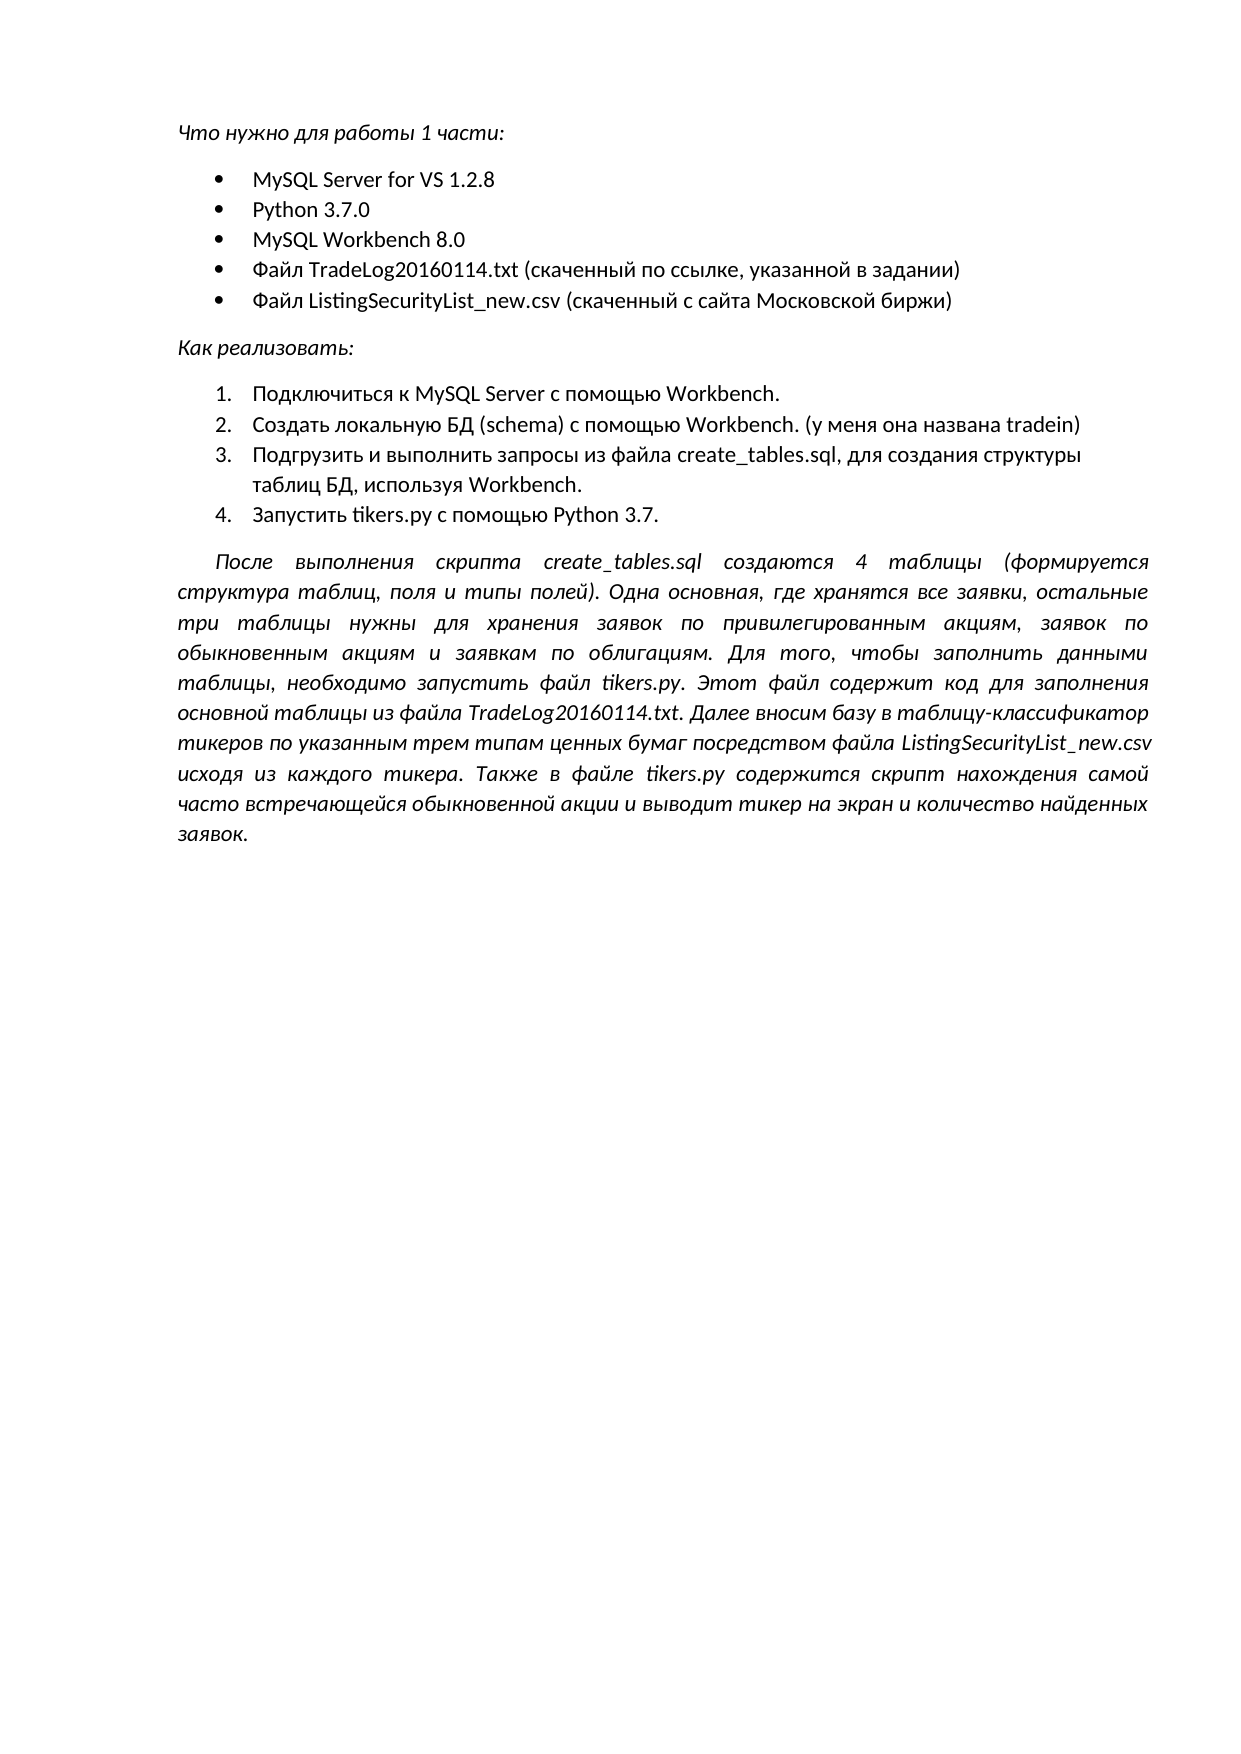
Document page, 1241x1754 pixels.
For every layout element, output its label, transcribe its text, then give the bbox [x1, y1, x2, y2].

text Что нужно для работы 1 части: [177, 118, 1152, 146]
list Python 3.7.0 [215, 195, 1152, 223]
list Создать локальную БД (schema) с помощью Workbench. (у меня она названа tradein) [215, 410, 1152, 438]
text После выполнения скрипта create_tables.sql создаются 4 таблицы (формируется структура таблиц, поля и типы полей). Одна основная, где хранятся все заявки, остальные три таблицы нужны для хранения заявок по привилегированным акциям, заявок по обыкновенным акциям и заявкам по облигациям. Для того, чтобы заполнить данными таблицы, необходимо запустить файл tikers.py. Этот файл содержит код для заполнения основной таблицы из файла TradeLog20160114.txt. Далее вносим базу в таблицу-классификатор тикеров по указанным трем типам ценных бумаг посредством файла ListingSecurityList_new.csv исходя из каждого тикера. Также в файле tikers.py содержится скрипт нахождения самой часто встречающейся обыкновенной акции и выводит тикер на экран и количество найденных заявок. [177, 547, 1152, 847]
list Файл ListingSecurityList_new.csv (скаченный с сайта Московской биржи) [215, 286, 1152, 314]
list MySQL Workbench 8.0 [215, 225, 1152, 253]
list MySQL Server for VS 1.2.8 [215, 165, 1152, 193]
list Подключиться к MySQL Server с помощью Workbench. [215, 379, 1152, 408]
text Как реализовать: [177, 333, 1152, 361]
list Файл TradeLog20160114.txt (скаченный по ссылке, указанной в задании) [215, 256, 1152, 284]
list Подгрузить и выполнить запросы из файла create_tables.sql, для создания структуры таблиц БД, используя Workbench. [215, 440, 1152, 498]
list Запустить tikers.py с помощью Python 3.7. [215, 500, 1152, 528]
